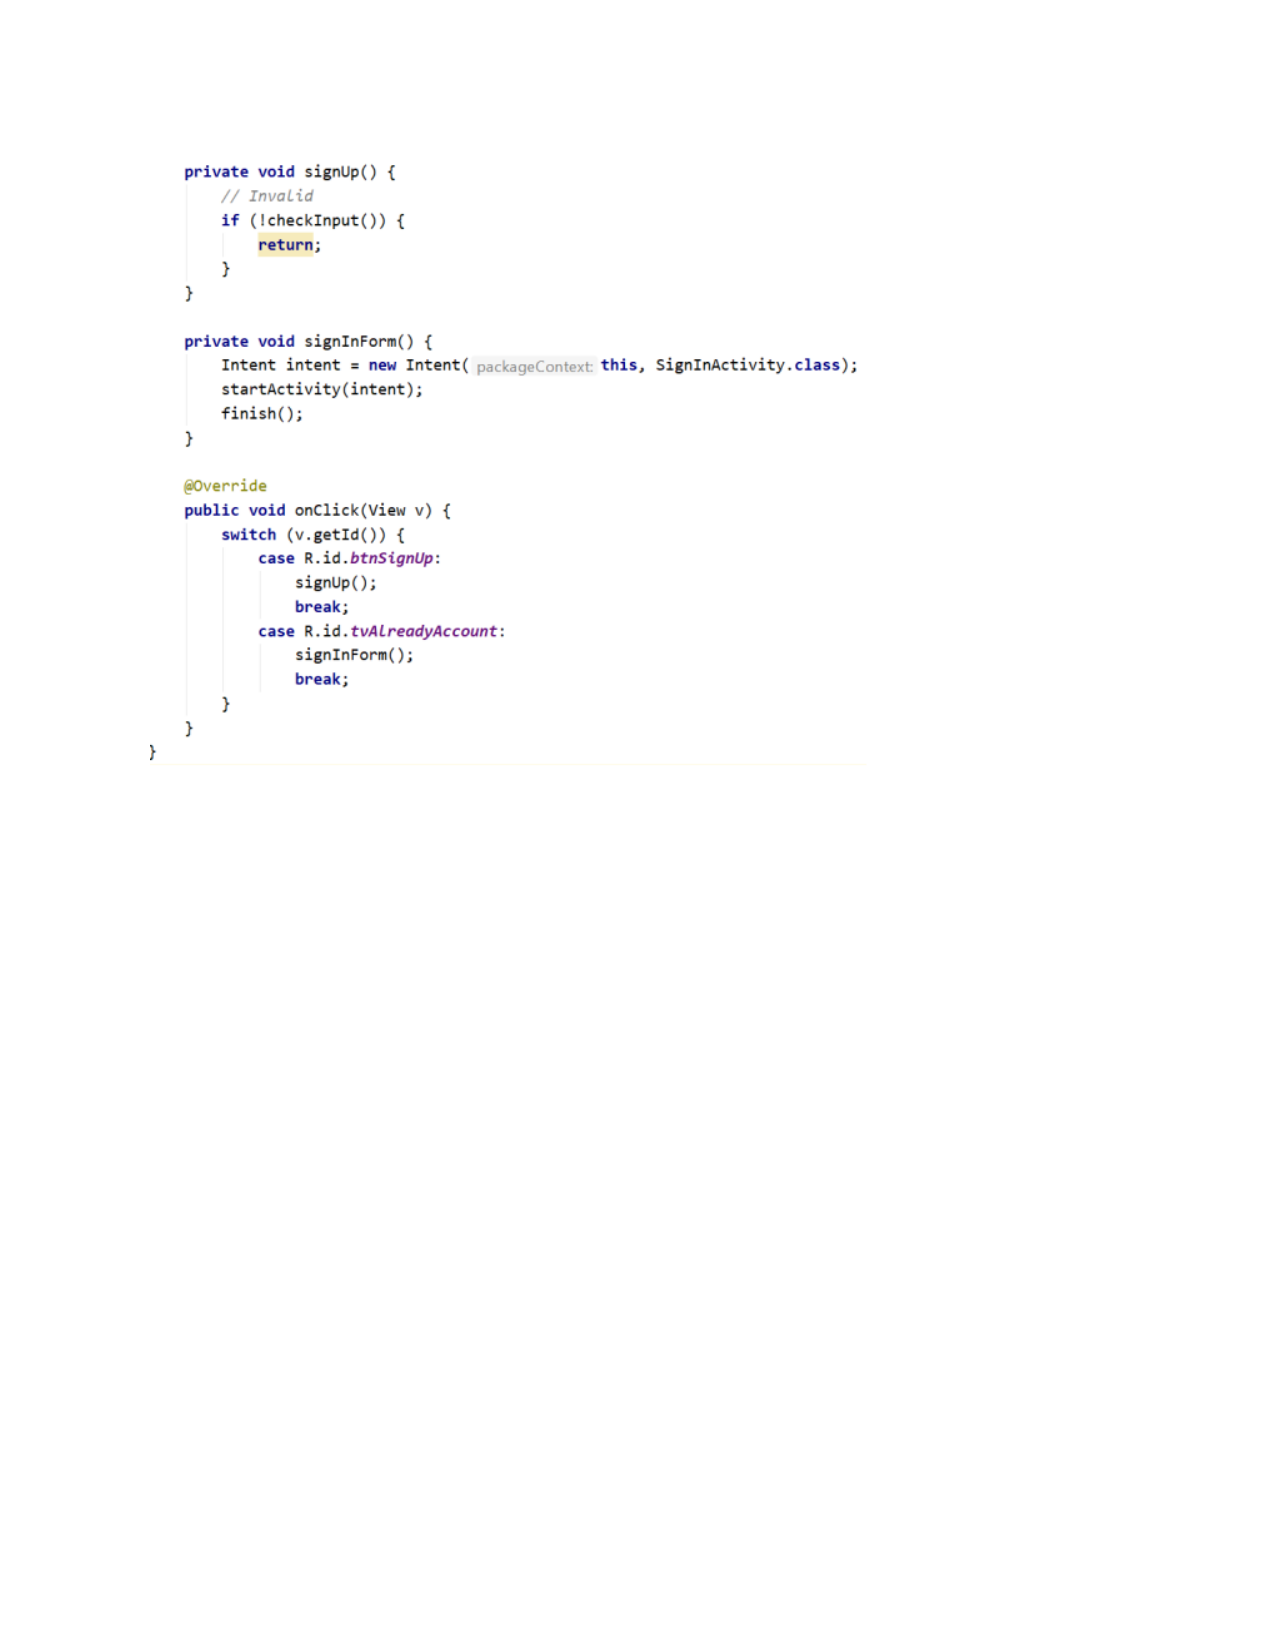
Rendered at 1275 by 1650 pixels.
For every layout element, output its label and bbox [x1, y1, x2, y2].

picture [150, 150, 879, 789]
